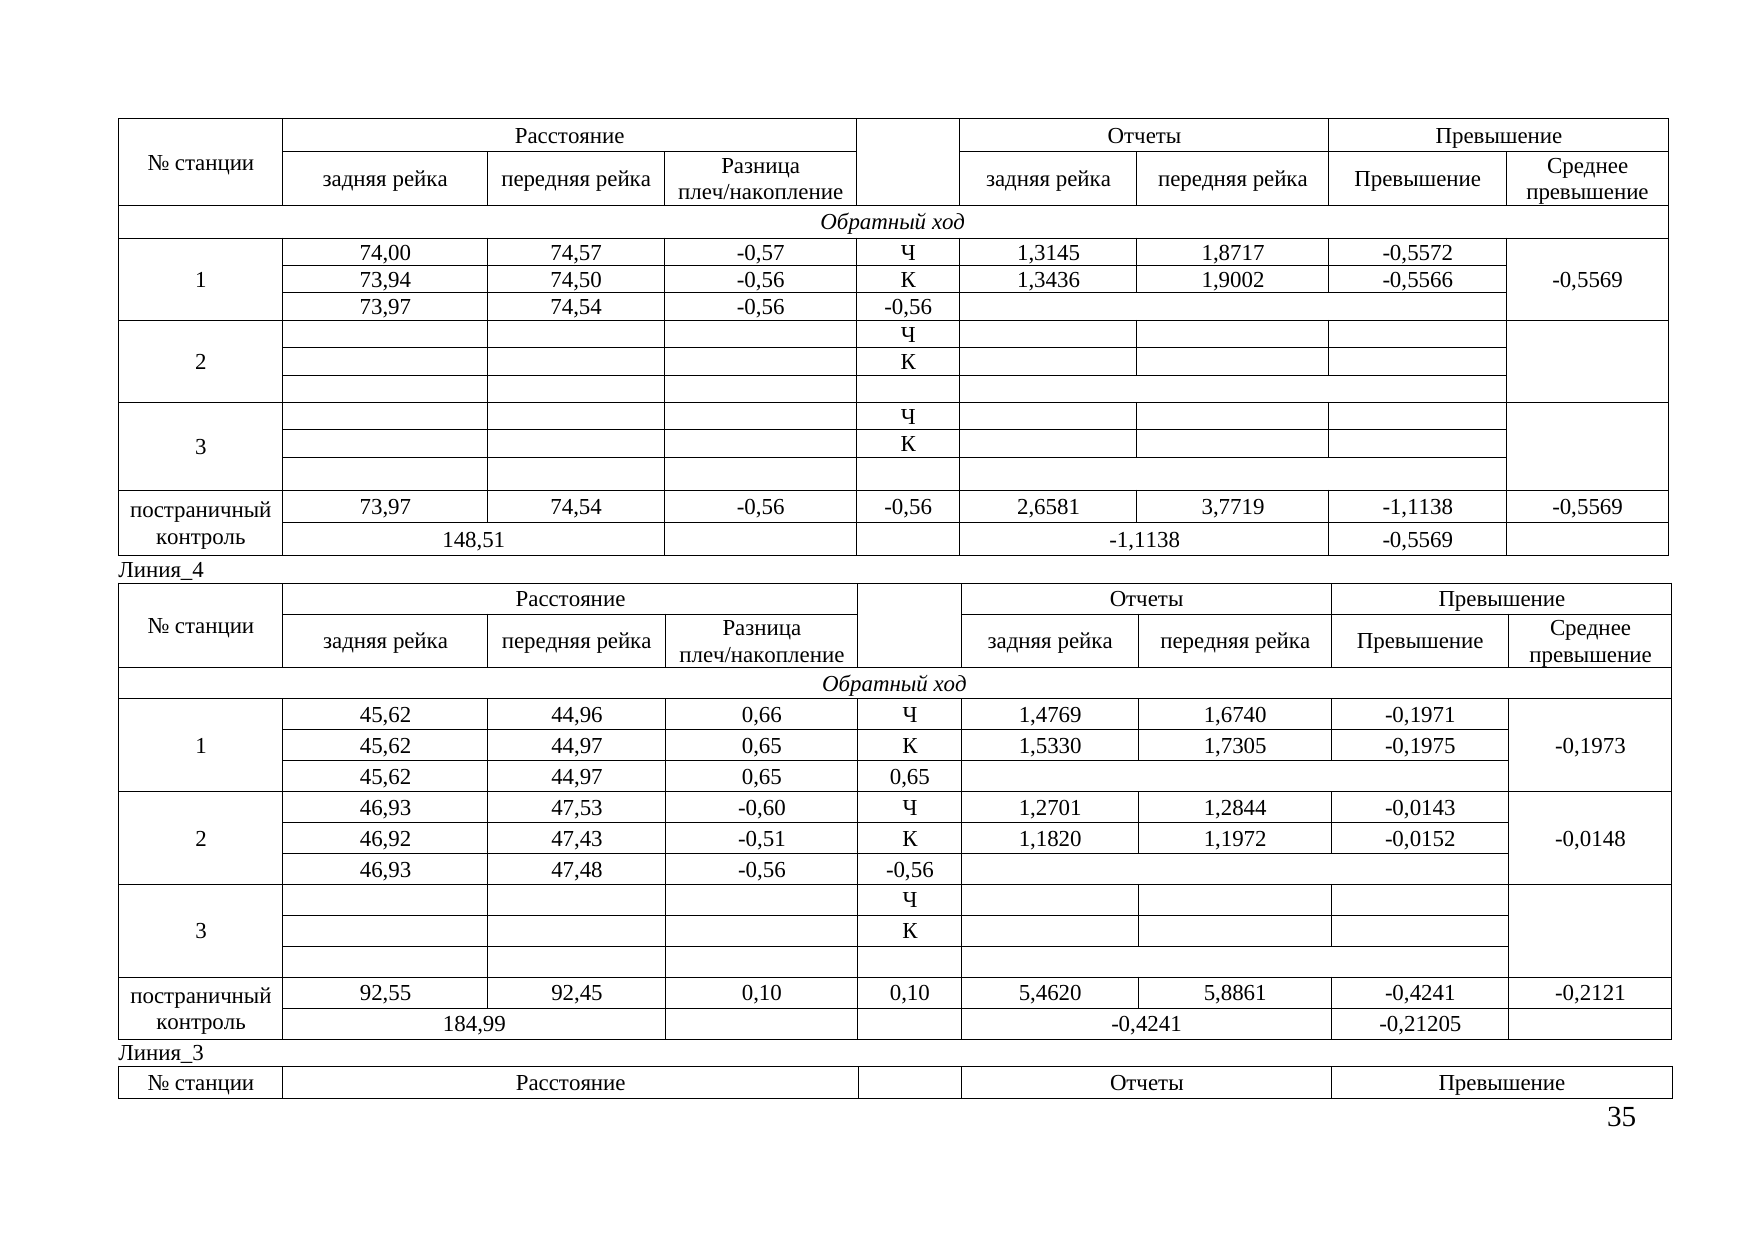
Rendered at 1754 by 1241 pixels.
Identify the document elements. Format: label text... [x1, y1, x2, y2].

table_cell Разница плеч/накопление [665, 152, 856, 205]
table_cell передняя рейка [488, 152, 664, 205]
table_cell [488, 458, 664, 489]
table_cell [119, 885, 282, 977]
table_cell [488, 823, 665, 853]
table_cell [283, 376, 487, 402]
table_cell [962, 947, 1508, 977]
table_cell 73,97 [283, 491, 487, 522]
table_cell Обратный ход [119, 206, 1668, 237]
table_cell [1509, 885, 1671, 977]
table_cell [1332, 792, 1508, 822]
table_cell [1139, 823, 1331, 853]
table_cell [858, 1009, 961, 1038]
table_cell Ч [857, 239, 959, 265]
table_cell [488, 321, 664, 347]
table_cell [1137, 321, 1328, 347]
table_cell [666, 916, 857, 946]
table_cell задняя рейка [962, 615, 1138, 667]
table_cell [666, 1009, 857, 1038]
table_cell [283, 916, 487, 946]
table_cell [960, 376, 1506, 402]
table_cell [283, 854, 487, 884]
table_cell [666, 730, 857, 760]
table_cell [960, 348, 1136, 374]
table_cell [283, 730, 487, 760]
table_header Расстояние [283, 119, 856, 151]
table_header [857, 119, 959, 205]
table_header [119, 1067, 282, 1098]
table_header № станции [119, 119, 282, 205]
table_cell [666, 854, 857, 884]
table_cell К [857, 430, 959, 457]
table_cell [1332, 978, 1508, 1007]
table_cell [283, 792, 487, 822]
table_cell [1137, 403, 1328, 429]
table_cell Среднее превышение [1509, 615, 1671, 667]
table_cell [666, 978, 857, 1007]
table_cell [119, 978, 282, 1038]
table_cell передняя рейка [1137, 152, 1328, 205]
table_cell [1329, 403, 1506, 429]
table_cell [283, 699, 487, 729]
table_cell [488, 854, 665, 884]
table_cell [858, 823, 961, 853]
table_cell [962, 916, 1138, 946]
text Линия_3 [118, 1040, 1636, 1066]
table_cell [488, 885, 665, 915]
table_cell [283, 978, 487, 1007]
table_cell -0,5572 [1329, 239, 1506, 265]
table_cell [857, 376, 959, 402]
table_cell [1507, 403, 1668, 489]
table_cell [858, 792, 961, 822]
table_cell -0,5569 [1507, 491, 1668, 522]
table_cell 1 [119, 239, 282, 320]
table_cell 1 [119, 699, 282, 791]
table_cell [1137, 430, 1328, 457]
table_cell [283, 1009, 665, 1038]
table_cell [488, 376, 664, 402]
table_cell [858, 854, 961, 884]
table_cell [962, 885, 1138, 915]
table_cell [665, 523, 856, 555]
table_cell Превышение [1329, 152, 1506, 205]
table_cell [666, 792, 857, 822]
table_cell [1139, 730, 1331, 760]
table_cell [665, 458, 856, 489]
table_cell [665, 430, 856, 457]
table_cell передняя рейка [1139, 615, 1331, 667]
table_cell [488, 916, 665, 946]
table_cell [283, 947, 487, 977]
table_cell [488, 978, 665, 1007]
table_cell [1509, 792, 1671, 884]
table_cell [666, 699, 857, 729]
table_cell [960, 458, 1506, 489]
table_cell -1,1138 [960, 523, 1328, 555]
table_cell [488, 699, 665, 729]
table_cell [488, 348, 664, 374]
table_cell -0,56 [857, 293, 959, 320]
table_header Отчеты [960, 119, 1328, 151]
table_cell 74,50 [488, 266, 664, 292]
table_cell 73,97 [283, 293, 487, 320]
table_cell [488, 430, 664, 457]
table_cell 73,94 [283, 266, 487, 292]
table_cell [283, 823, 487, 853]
table_header Отчеты [962, 584, 1331, 613]
table_cell 3,7719 [1137, 491, 1328, 522]
table_cell Ч [857, 403, 959, 429]
table_header Превышение [1329, 119, 1668, 151]
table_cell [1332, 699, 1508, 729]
table_cell 74,57 [488, 239, 664, 265]
table_cell задняя рейка [960, 152, 1136, 205]
table_cell -0,5569 [1329, 523, 1506, 555]
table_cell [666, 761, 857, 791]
table_cell Превышение [1332, 615, 1508, 667]
table_cell передняя рейка [488, 615, 665, 667]
table_cell 148,51 [283, 523, 664, 555]
table_cell 1,8717 [1137, 239, 1328, 265]
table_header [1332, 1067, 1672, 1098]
table_cell 2 [119, 321, 282, 402]
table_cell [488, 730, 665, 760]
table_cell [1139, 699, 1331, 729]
table_cell -0,5566 [1329, 266, 1506, 292]
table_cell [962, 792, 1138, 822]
table_cell -0,5569 [1507, 239, 1668, 320]
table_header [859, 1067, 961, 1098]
table_cell [665, 376, 856, 402]
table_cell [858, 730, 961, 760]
table_cell [665, 321, 856, 347]
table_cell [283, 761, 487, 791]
table_cell [1507, 523, 1668, 555]
table_cell 1,9002 [1137, 266, 1328, 292]
table_header Расстояние [283, 584, 857, 613]
table_cell [283, 403, 487, 429]
table_cell К [857, 348, 959, 374]
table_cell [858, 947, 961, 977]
table_cell Обратный ход [119, 668, 1671, 698]
table_cell [1507, 321, 1668, 402]
table_cell 3 [119, 403, 282, 489]
table_cell [960, 430, 1136, 457]
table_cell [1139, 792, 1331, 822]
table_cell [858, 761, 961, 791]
table_cell [283, 430, 487, 457]
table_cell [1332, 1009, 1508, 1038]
table_cell 1,3436 [960, 266, 1136, 292]
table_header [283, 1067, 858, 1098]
table_cell постраничный контроль [119, 491, 282, 555]
table_cell [488, 403, 664, 429]
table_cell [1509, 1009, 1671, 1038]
table_cell 2,6581 [960, 491, 1136, 522]
table_cell -0,56 [857, 491, 959, 522]
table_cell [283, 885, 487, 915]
text Линия_4 [118, 556, 1636, 582]
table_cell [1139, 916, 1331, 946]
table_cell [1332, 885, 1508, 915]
table_cell [1137, 348, 1328, 374]
table_cell [283, 348, 487, 374]
table_cell 1,3145 [960, 239, 1136, 265]
table_cell [857, 458, 959, 489]
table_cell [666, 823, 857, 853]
table_cell [960, 403, 1136, 429]
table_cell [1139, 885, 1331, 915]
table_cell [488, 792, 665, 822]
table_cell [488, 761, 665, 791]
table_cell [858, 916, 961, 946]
table_cell -0,57 [665, 239, 856, 265]
table_header Превышение [1332, 584, 1671, 613]
table_cell Ч [857, 321, 959, 347]
table_cell [857, 523, 959, 555]
table_header [858, 584, 961, 667]
table_cell задняя рейка [283, 615, 487, 667]
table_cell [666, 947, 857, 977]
table_cell Среднее превышение [1507, 152, 1668, 205]
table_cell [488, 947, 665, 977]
table_cell 74,54 [488, 293, 664, 320]
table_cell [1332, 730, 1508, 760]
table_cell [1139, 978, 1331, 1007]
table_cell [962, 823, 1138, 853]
table_cell -0,56 [665, 266, 856, 292]
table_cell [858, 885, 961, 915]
table_cell [960, 293, 1506, 320]
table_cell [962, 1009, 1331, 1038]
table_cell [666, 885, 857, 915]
table_cell Разница плеч/накопление [666, 615, 857, 667]
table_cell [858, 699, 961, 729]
table_cell [283, 458, 487, 489]
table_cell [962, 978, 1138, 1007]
table_cell задняя рейка [283, 152, 487, 205]
table_cell К [857, 266, 959, 292]
table_cell [665, 348, 856, 374]
table_cell [1329, 430, 1506, 457]
table_cell [1329, 348, 1506, 374]
table_cell 74,54 [488, 491, 664, 522]
table_cell -0,56 [665, 293, 856, 320]
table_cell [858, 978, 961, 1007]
table_header № станции [119, 584, 282, 667]
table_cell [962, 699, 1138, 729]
table_cell -0,56 [665, 491, 856, 522]
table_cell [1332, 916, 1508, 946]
table_cell [960, 321, 1136, 347]
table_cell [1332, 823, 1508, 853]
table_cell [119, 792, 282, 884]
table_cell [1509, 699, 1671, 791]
table_cell [665, 403, 856, 429]
table_cell -1,1138 [1329, 491, 1506, 522]
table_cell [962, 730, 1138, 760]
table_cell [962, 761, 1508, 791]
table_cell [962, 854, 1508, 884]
table_cell [1329, 321, 1506, 347]
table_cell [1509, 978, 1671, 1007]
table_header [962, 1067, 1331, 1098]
table_cell [283, 321, 487, 347]
table_cell 74,00 [283, 239, 487, 265]
